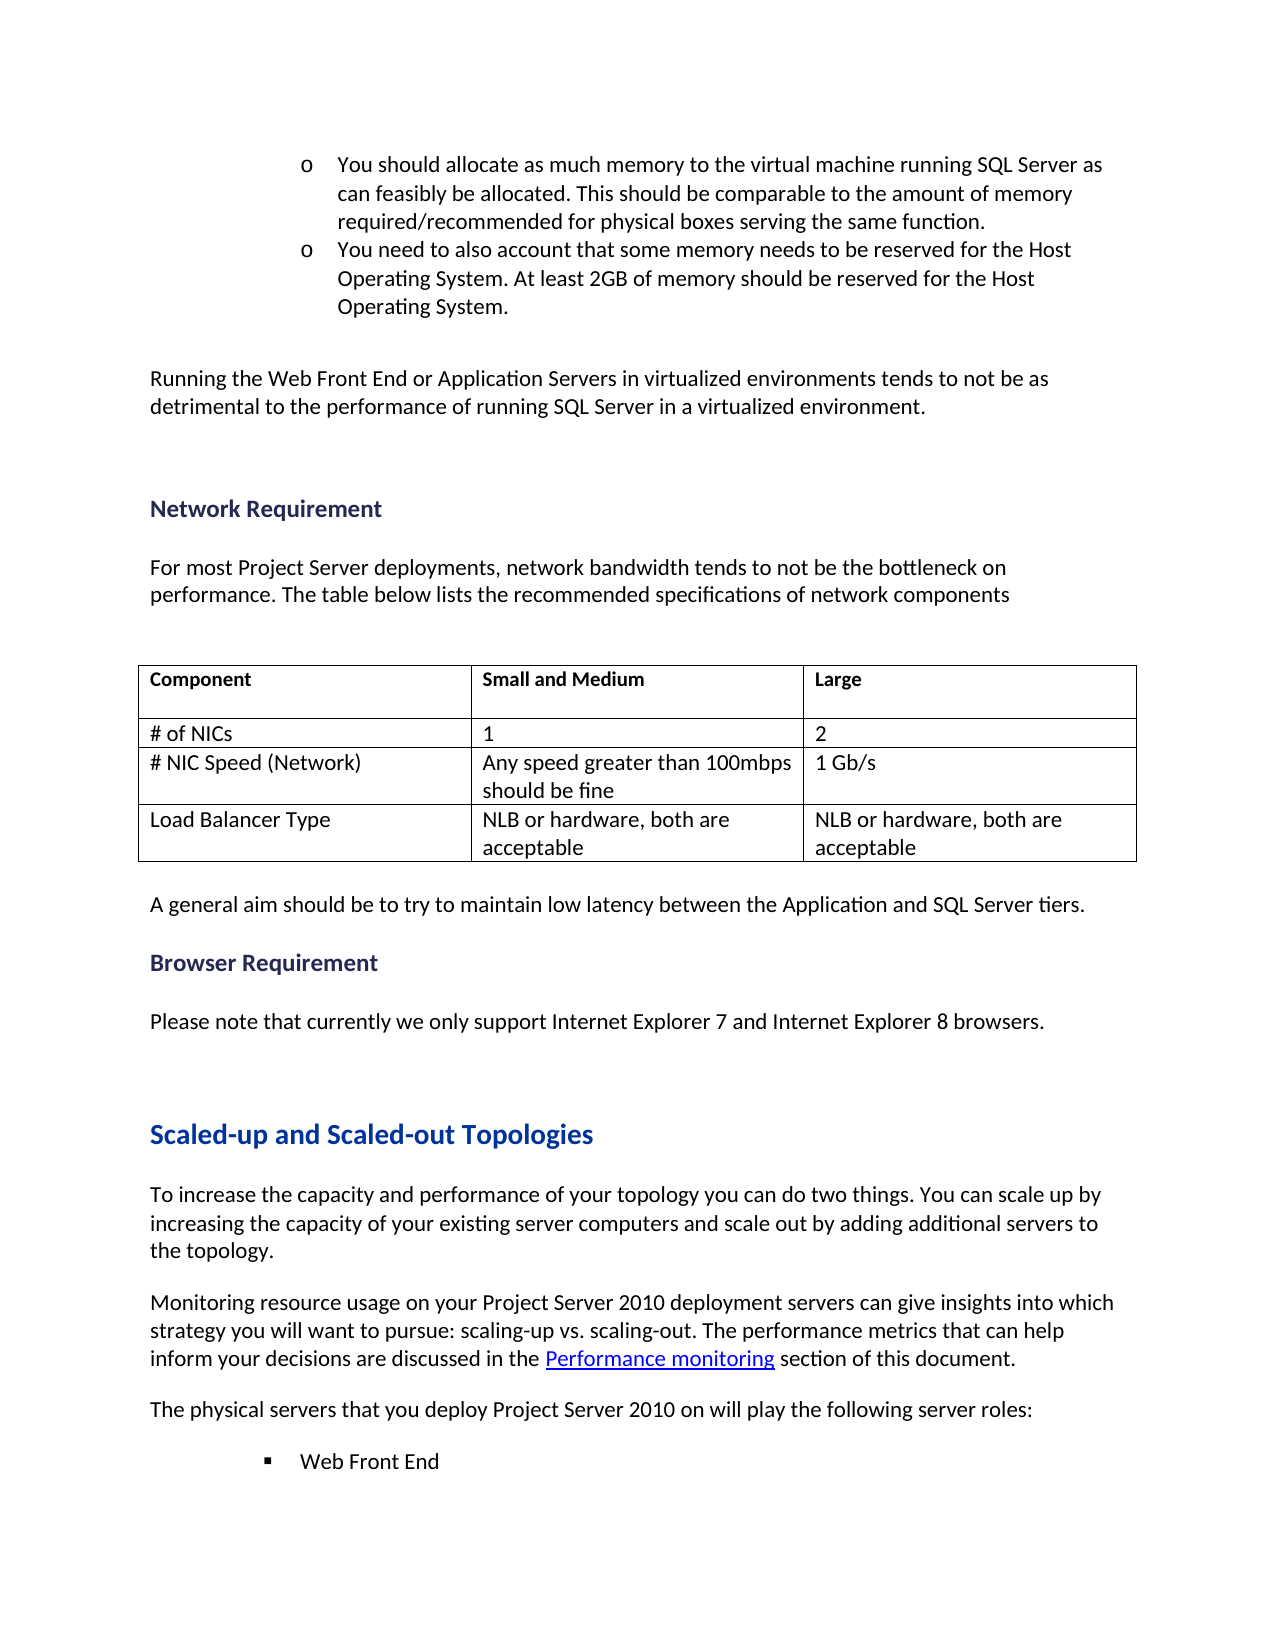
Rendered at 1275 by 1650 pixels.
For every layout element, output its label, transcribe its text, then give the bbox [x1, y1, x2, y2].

text To increase the capacity and performance of your topology you can do two things. You can scale up by increasing the capacity of your existing server computers and scale out by adding additional servers to the topology. [150, 1181, 1125, 1265]
table_cell 1 Gb/s [804, 748, 1136, 804]
table_cell # NIC Speed (Network) [139, 748, 471, 804]
table_cell NLB or hardware, both are acceptable [472, 805, 803, 861]
table_cell # of NICs [139, 719, 471, 747]
text Running the Web Front End or Application Servers in virtualized environments tends to not be as detrimental to the performance of running SQL Server in a virtualized environment. [150, 364, 1125, 420]
table_cell NLB or hardware, both are acceptable [804, 805, 1136, 861]
table_cell Load Balancer Type [139, 805, 471, 861]
subtitle Browser Requirement [150, 947, 1125, 978]
table_cell Any speed greater than 100mbps should be fine [472, 748, 803, 804]
subtitle Scaled-up and Scaled-out Topologies [150, 1116, 1125, 1151]
table_cell 1 [472, 719, 803, 747]
text A general aim should be to try to maintain low latency between the Application and SQL Server tiers. [150, 890, 1125, 918]
text For most Project Server deployments, network bandwidth tends to not be the bottleneck on performance. The table below lists the recommended specifications of network components [150, 553, 1125, 609]
list You need to also account that some memory needs to be reserved for the Host Operating System. At least 2GB of memory should be reserved for the Host Operating System. [300, 235, 1125, 320]
subtitle Network Requirement [150, 493, 1125, 523]
table_header Large [804, 666, 1136, 718]
table_header Small and Medium [472, 666, 803, 718]
table_header Component [139, 666, 471, 718]
list Web Front End [262, 1447, 1125, 1475]
list You should allocate as much memory to the virtual machine running SQL Server as can feasibly be allocated. This should be comparable to the amount of memory required/recommended for physical boxes serving the same function. [300, 150, 1125, 235]
text The physical servers that you deploy Project Server 2010 on will play the following server roles: [150, 1396, 1125, 1424]
text Please note that currently we only support Internet Explorer 7 and Internet Explorer 8 browsers. [150, 1007, 1125, 1035]
table_cell 2 [804, 719, 1136, 747]
text Monitoring resource usage on your Project Server 2010 deployment servers can give insights into which strategy you will want to pursue: scaling-up vs. scaling-out. The performance metrics that can help inform your decisions are discussed in the Performance monitoring section of this document. [150, 1288, 1125, 1372]
